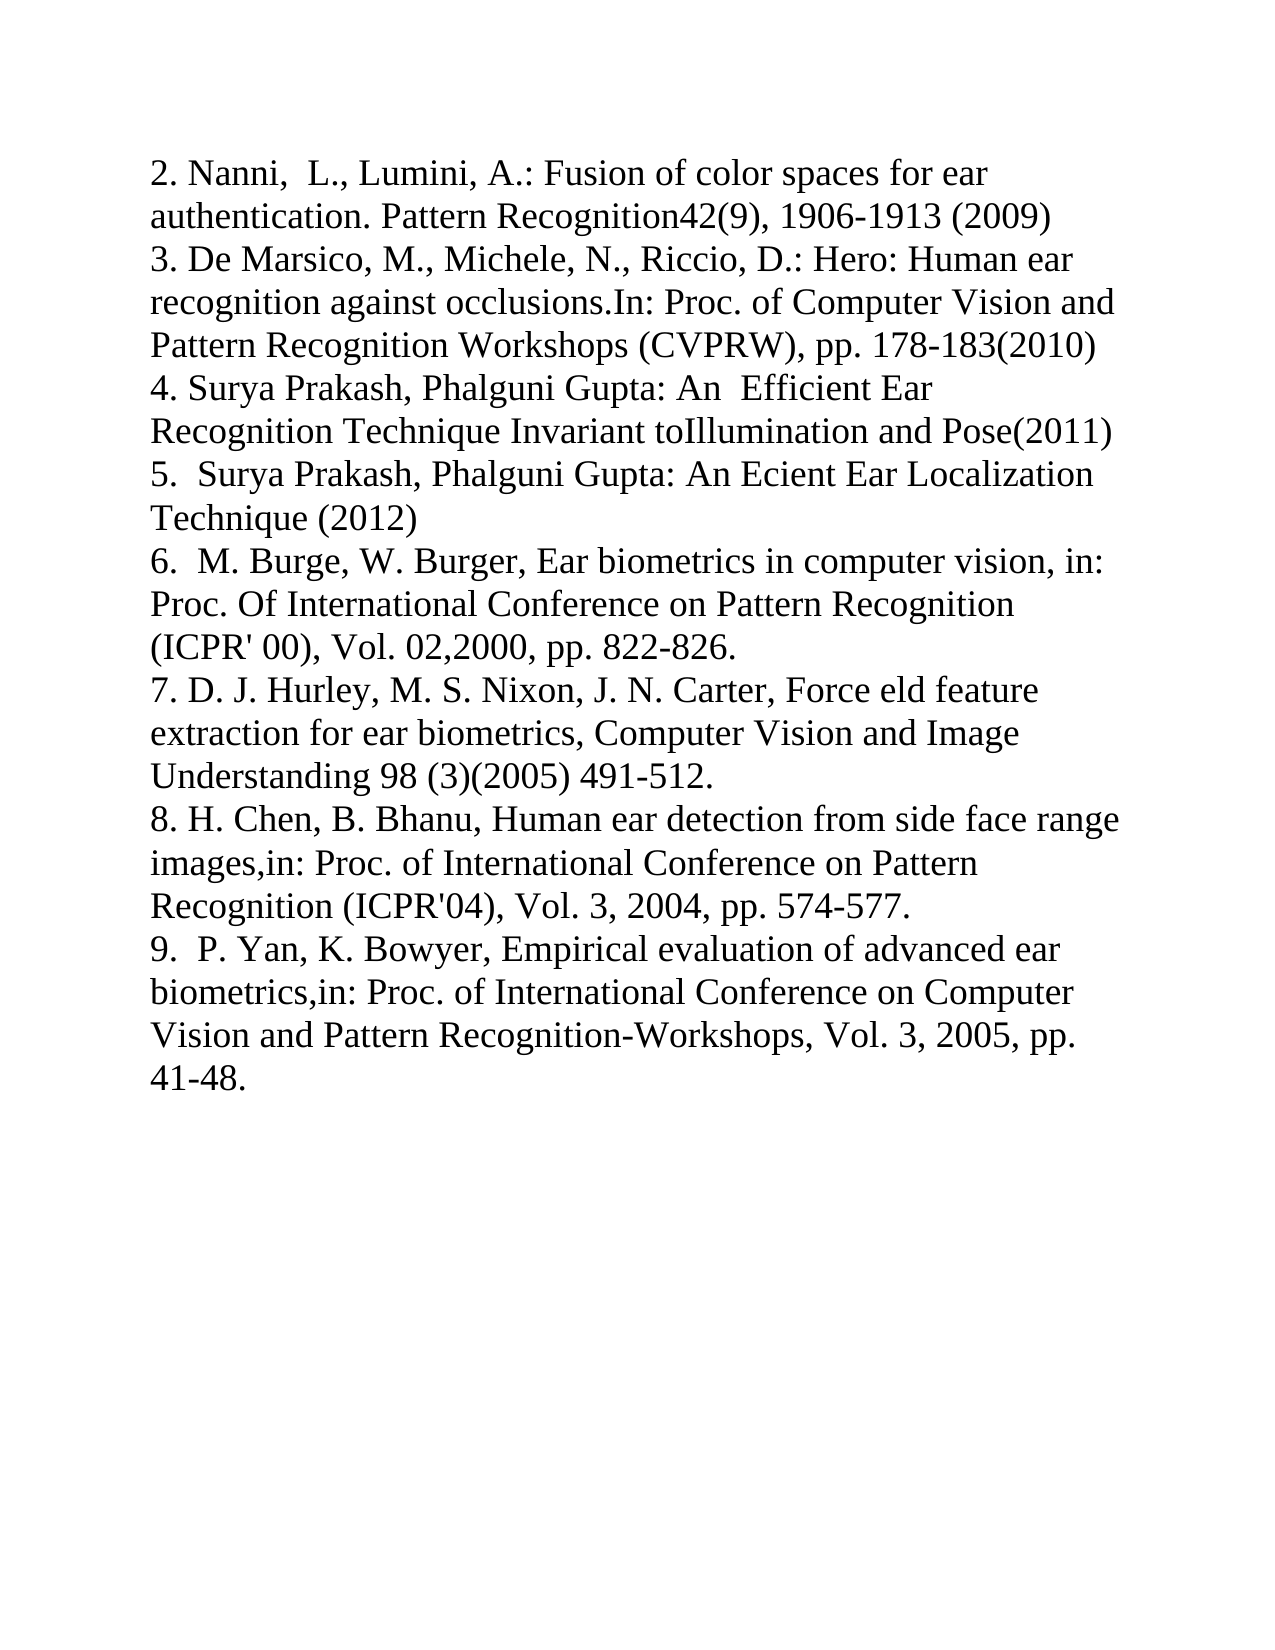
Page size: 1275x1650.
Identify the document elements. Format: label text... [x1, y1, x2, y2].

text 7. D. J. Hurley, M. S. Nixon, J. N. Carter, Force eld feature extraction for ear biometrics, Computer Vision and Image Understanding 98 (3)(2005) 491-512. [150, 667, 1125, 797]
text 9. P. Yan, K. Bowyer, Empirical evaluation of advanced ear biometrics,in: Proc. of International Conference on Computer Vision and Pattern Recognition-Workshops, Vol. 3, 2005, pp. 41-48. [150, 926, 1125, 1099]
text 3. De Marsico, M., Michele, N., Riccio, D.: Hero: Human ear recognition against occlusions.In: Proc. of Computer Vision and Pattern Recognition Workshops (CVPRW), pp. 178-183(2010) [150, 236, 1125, 366]
text 8. H. Chen, B. Bhanu, Human ear detection from side face range images,in: Proc. of International Conference on Pattern Recognition (ICPR'04), Vol. 3, 2004, pp. 574-577. [150, 797, 1125, 926]
text 6. M. Burge, W. Burger, Ear biometrics in computer vision, in: Proc. Of International Conference on Pattern Recognition (ICPR' 00), Vol. 02,2000, pp. 822-826. [150, 538, 1125, 667]
text 4. Surya Prakash, Phalguni Gupta: An Efficient Ear Recognition Technique Invariant toIllumination and Pose(2011) [150, 366, 1125, 452]
text 5. Surya Prakash, Phalguni Gupta: An Ecient Ear Localization Technique (2012) [150, 452, 1125, 538]
text 2. Nanni, L., Lumini, A.: Fusion of color spaces for ear authentication. Pattern Recognition42(9), 1906-1913 (2009) [150, 150, 1125, 236]
